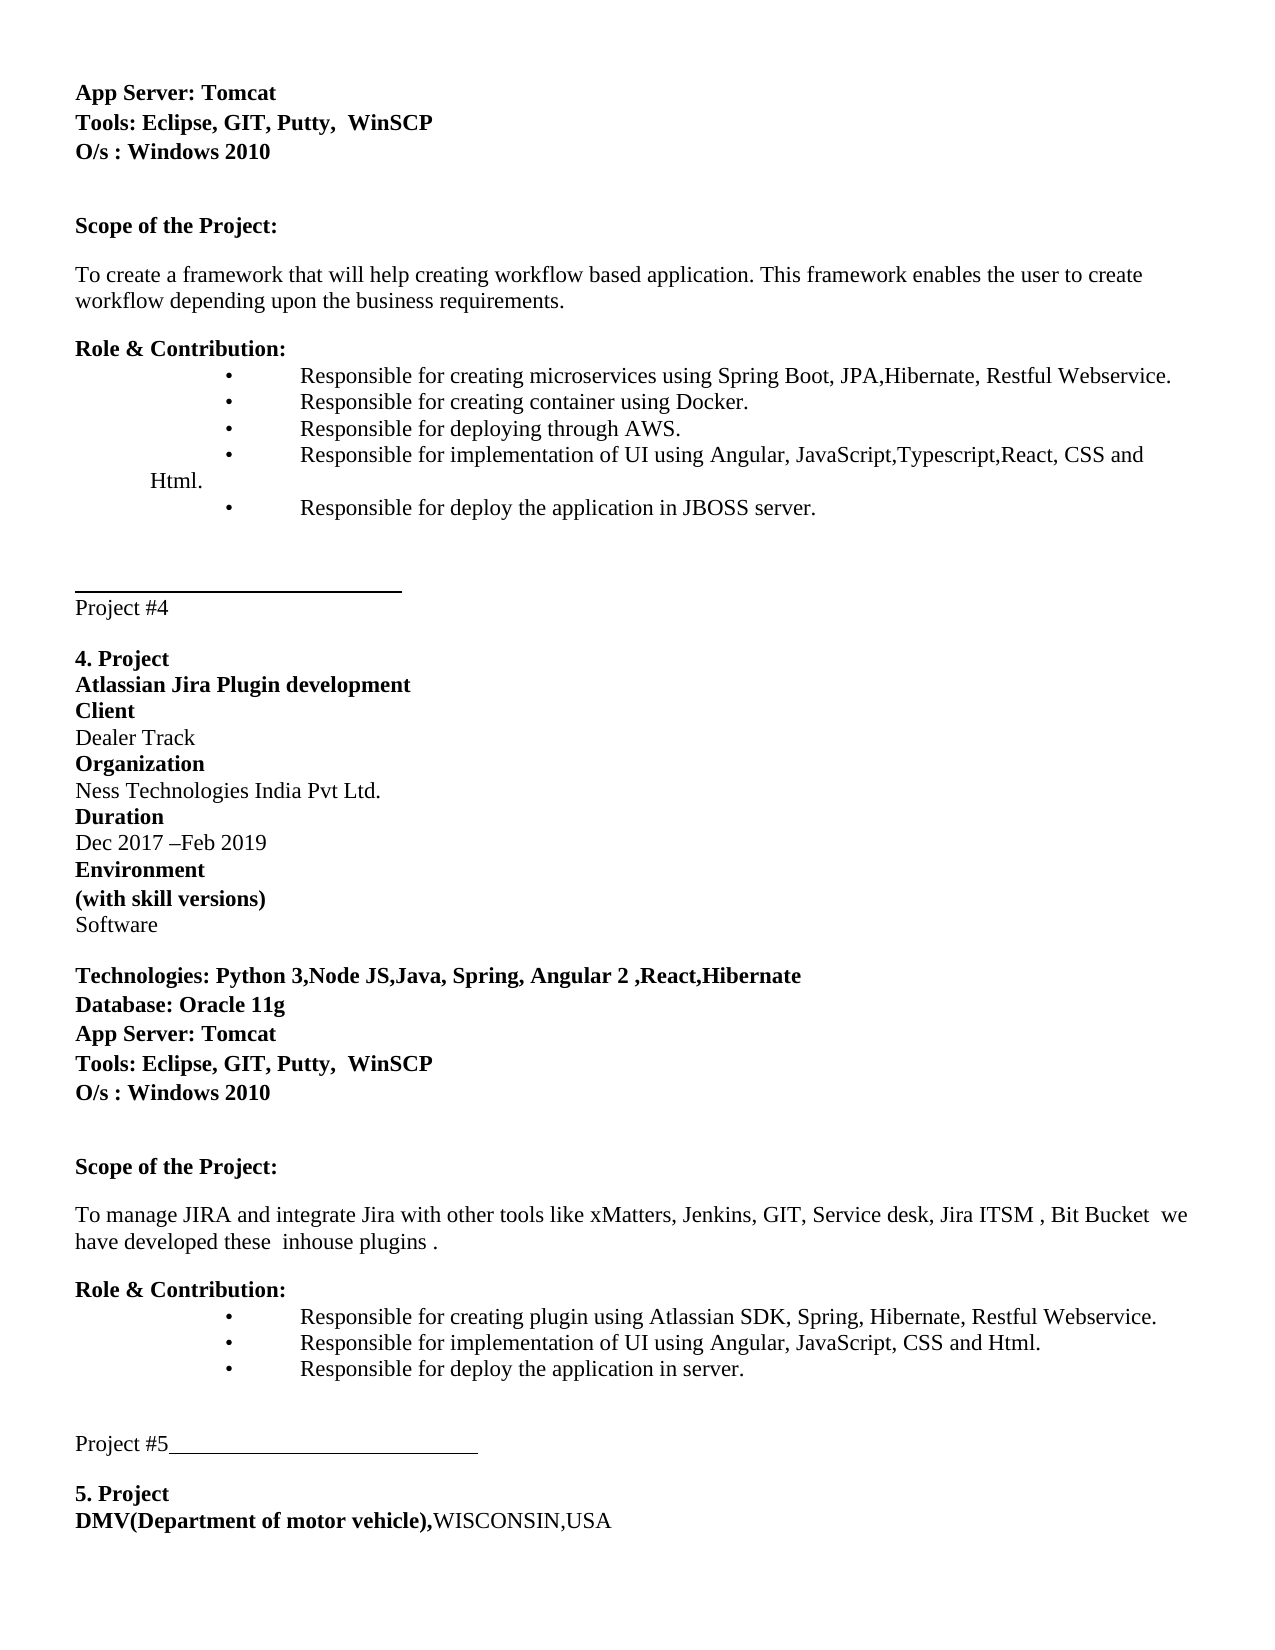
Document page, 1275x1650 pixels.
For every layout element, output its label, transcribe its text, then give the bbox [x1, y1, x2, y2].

text To create a framework that will help creating workflow based application. This framework enables the user to create workflow depending upon the business requirements. [75, 261, 1200, 313]
text Software [75, 911, 1200, 938]
text 4. Project [75, 645, 1200, 671]
text Technologies: Python 3,Node JS,Java, Spring, Angular 2 ,React,Hibernate [75, 962, 1200, 988]
text • Responsible for creating container using Docker. [150, 388, 1200, 414]
text Organization [75, 750, 1200, 777]
text To manage JIRA and integrate Jira with other tools like xMatters, Jenkins, GIT, Service desk, Jira ITSM , Bit Bucket we have developed these inhouse plugins . [75, 1201, 1200, 1254]
text (with skill versions) [75, 885, 1200, 911]
text O/s : Windows 2010 [75, 138, 1200, 164]
text Duration [75, 803, 1200, 829]
text Dec 2017 –Feb 2019 [75, 829, 1200, 856]
text Role & Contribution: [75, 336, 1200, 362]
text • Responsible for deploy the application in server. [150, 1355, 1200, 1382]
text Scope of the Project: [75, 1153, 1200, 1179]
text • Responsible for implementation of UI using Angular, JavaScript,Typescript,React, CSS and Html. [150, 441, 1200, 494]
text • Responsible for creating microservices using Spring Boot, JPA,Hibernate, Restful Webservice. [150, 362, 1200, 388]
text Client [75, 698, 1200, 724]
text • Responsible for creating plugin using Atlassian SDK, Spring, Hibernate, Restful Webservice. [150, 1303, 1200, 1329]
text Role & Contribution: [75, 1276, 1200, 1303]
text Environment [75, 856, 1200, 882]
text App Server: Tomcat [75, 1020, 1200, 1047]
text • Responsible for implementation of UI using Angular, JavaScript, CSS and Html. [150, 1329, 1200, 1355]
text Project #4 [75, 594, 1200, 621]
text Tools: Eclipse, GIT, Putty, WinSCP [75, 109, 1200, 135]
text Tools: Eclipse, GIT, Putty, WinSCP [75, 1049, 1200, 1076]
text DMV(Department of motor vehicle),WISCONSIN,USA [75, 1507, 1200, 1533]
text Dealer Track [75, 724, 1200, 750]
text 5. Project [75, 1480, 1200, 1507]
text Project #5 [75, 1430, 1200, 1456]
text Database: Oracle 11g [75, 991, 1200, 1017]
text Atlassian Jira Plugin development [75, 671, 1200, 698]
text O/s : Windows 2010 [75, 1079, 1200, 1105]
text App Server: Tomcat [75, 79, 1200, 106]
text Ness Technologies India Pvt Ltd. [75, 777, 1200, 803]
text • Responsible for deploy the application in JBOSS server. [150, 494, 1200, 520]
text • Responsible for deploying through AWS. [150, 414, 1200, 441]
text Scope of the Project: [75, 212, 1200, 239]
